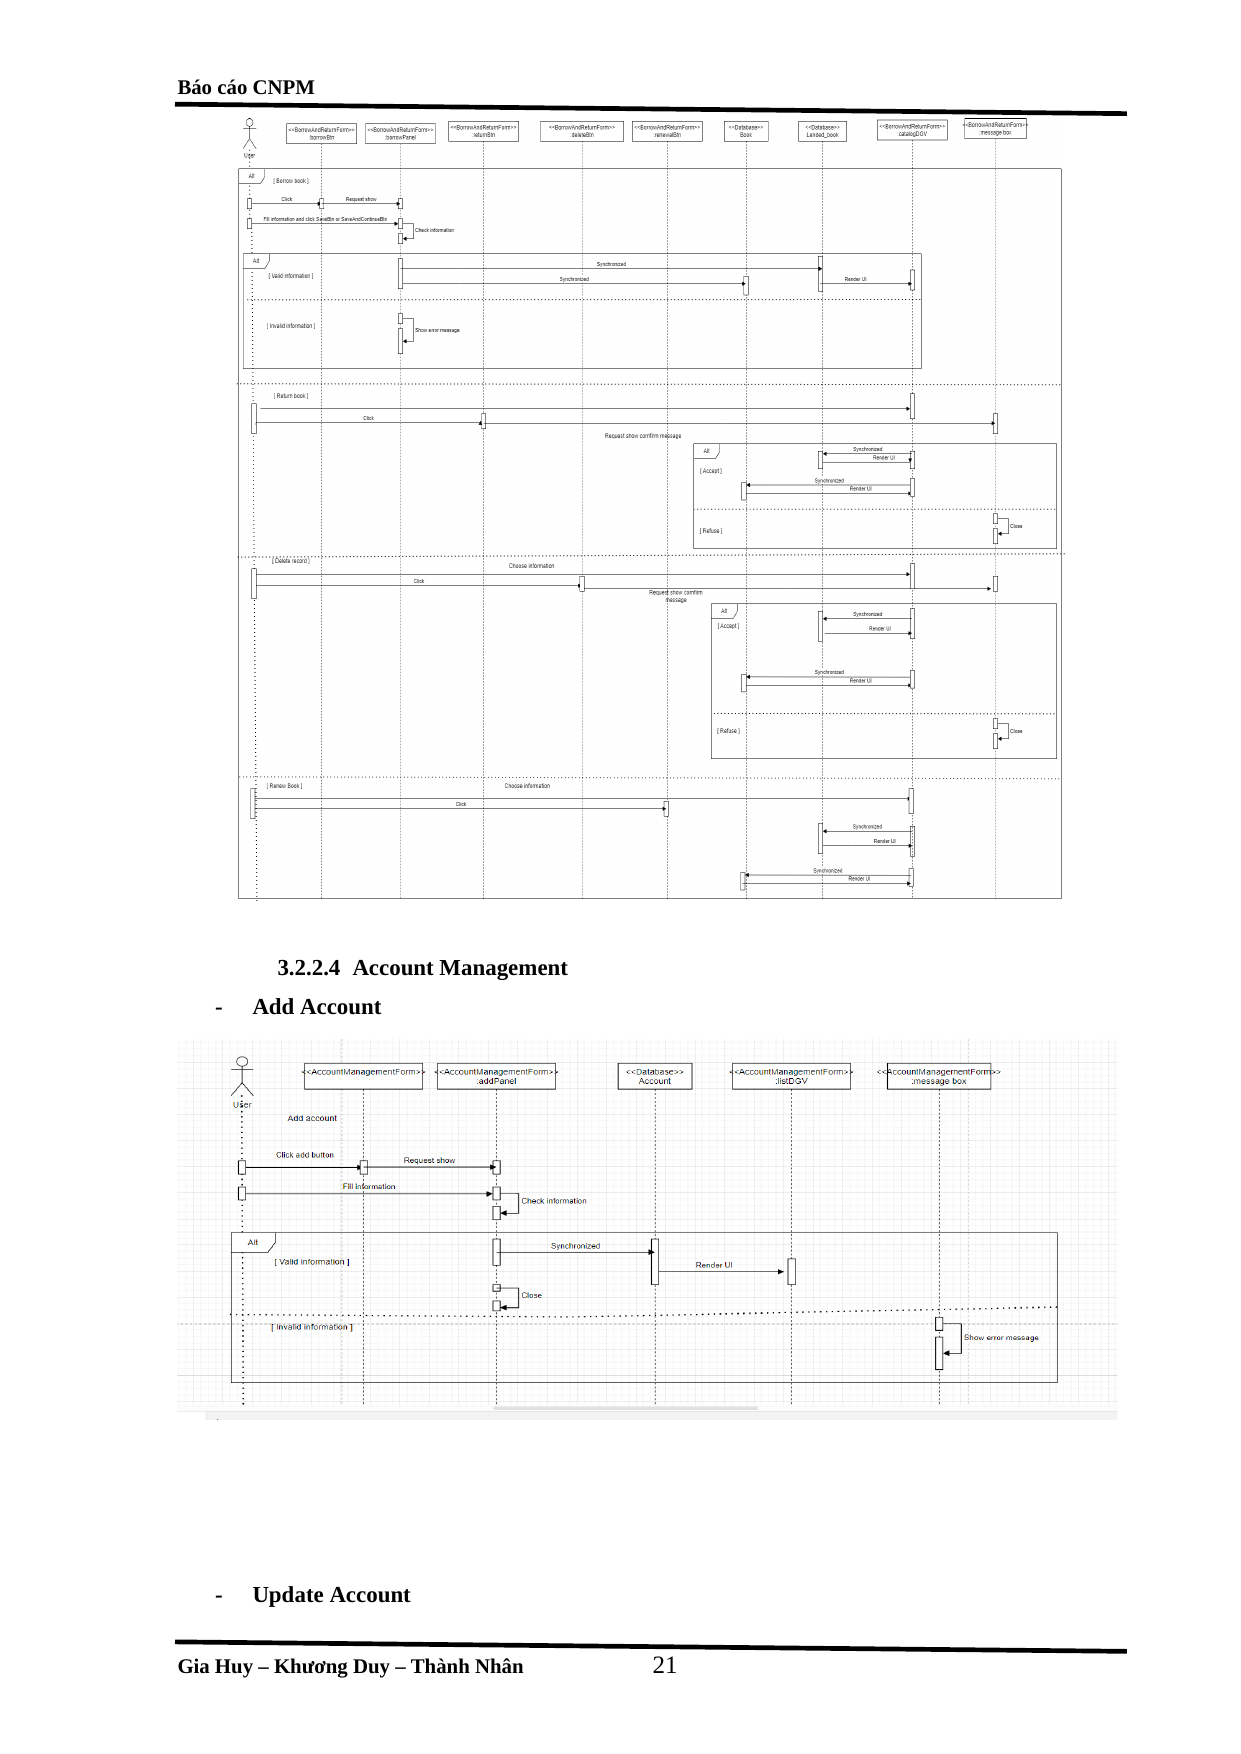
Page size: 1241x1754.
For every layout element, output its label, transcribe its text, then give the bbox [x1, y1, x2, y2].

picture [236, 118, 1066, 902]
list Add Account [215, 993, 1122, 1019]
picture [177, 1039, 1118, 1420]
list Account Management [277, 954, 1113, 980]
list Update Account [215, 1581, 1122, 1607]
